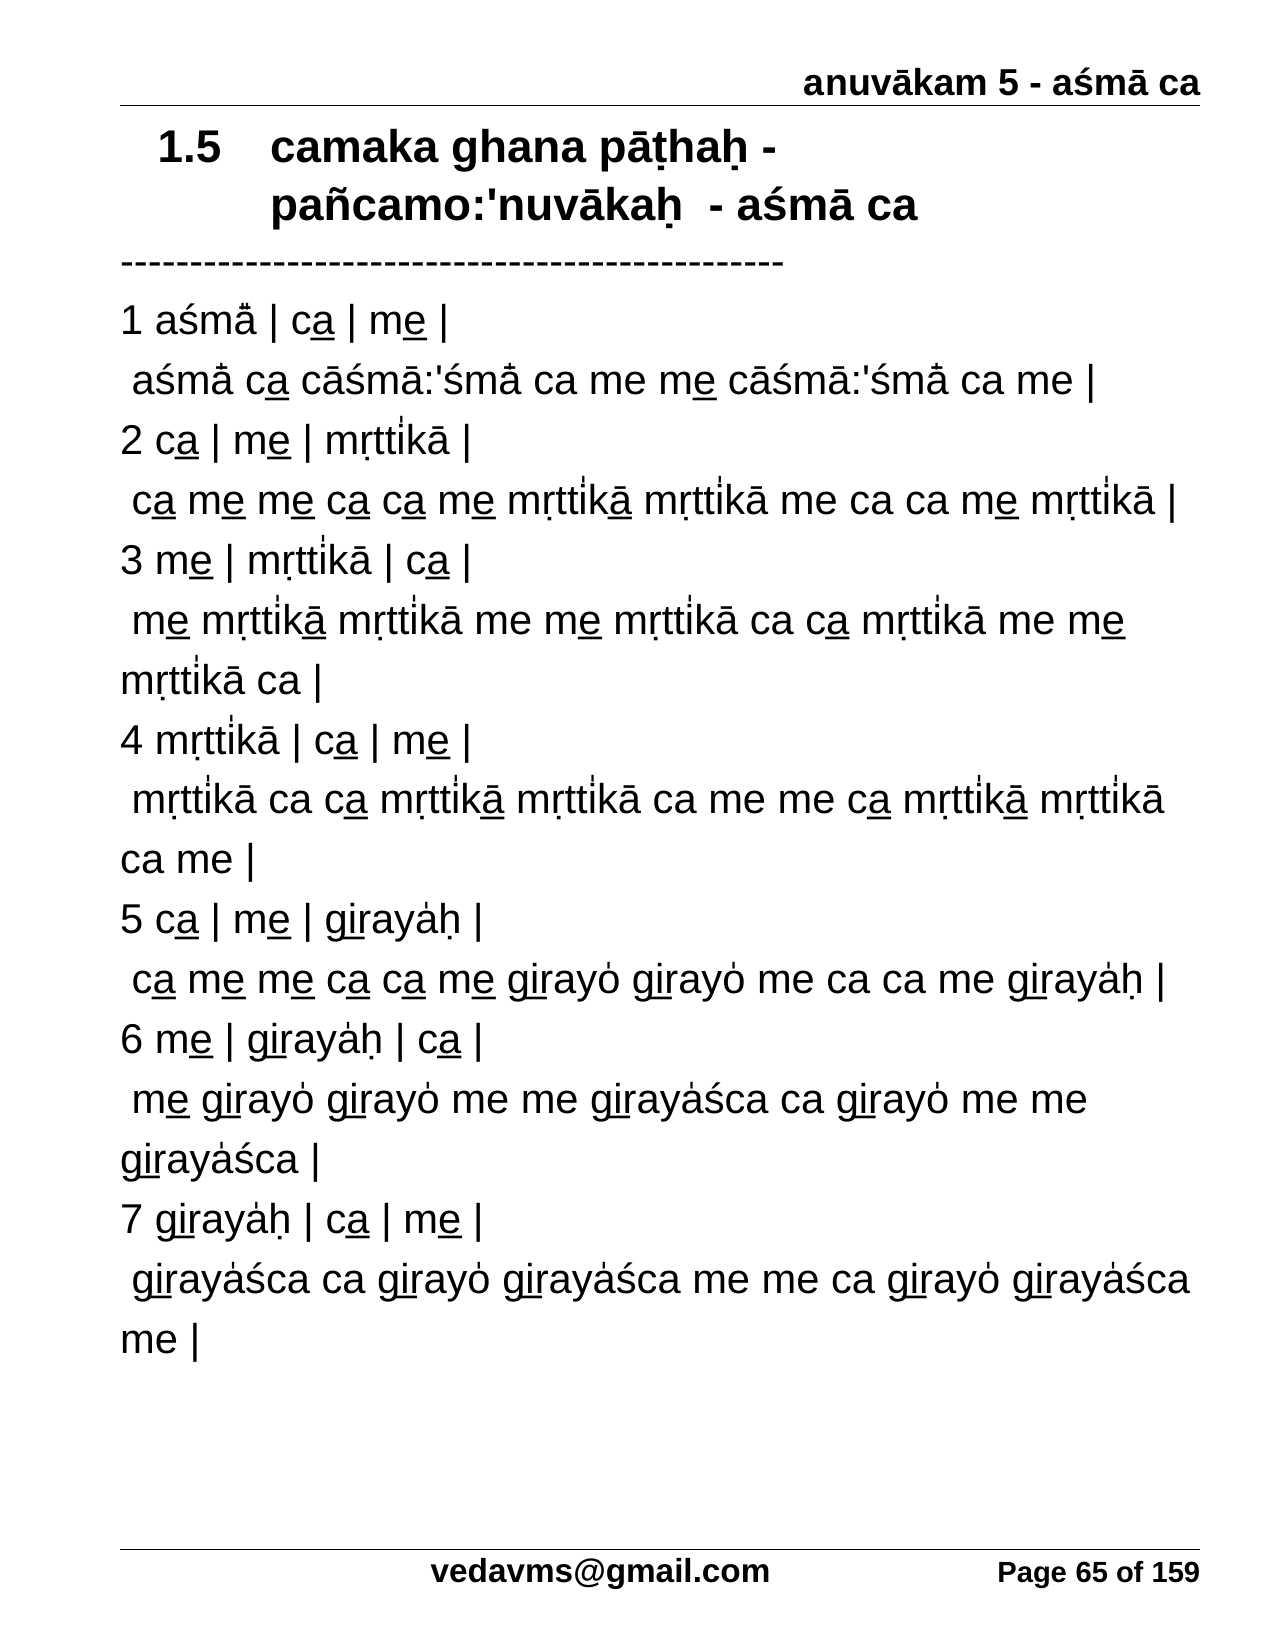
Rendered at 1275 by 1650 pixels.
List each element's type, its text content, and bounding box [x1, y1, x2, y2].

text ca̲ me̲ me̲ ca̲ ca̲ me̲ gi̲rayo̍ gi̲rayo̍ me ca ca me gi̲raya̍ḥ | [120, 954, 1200, 1002]
subtitle camaka ghana pāṭhaḥ - pañcamo:'nuvākaḥ - aśmā ca [157, 120, 1200, 231]
text ------------------------------------------------ [120, 236, 1200, 284]
text 3 me̲ | mṛtti̍kā | ca̲ | [120, 535, 1200, 583]
text ca̲ me̲ me̲ ca̲ ca̲ me̲ mṛtti̍kā̲ mṛtti̍kā me ca ca me̲ mṛtti̍kā | [120, 475, 1200, 523]
text 6 me̲ | gi̲raya̍ḥ | ca̲ | [120, 1014, 1200, 1062]
text me̲ mṛtti̍kā̲ mṛtti̍kā me me̲ mṛtti̍kā ca ca̲ mṛtti̍kā me me̲ mṛtti̍kā ca | [120, 595, 1200, 703]
text me̲ gi̲rayo̍ gi̲rayo̍ me me gi̲raya̍śca ca gi̲rayo̍ me me gi̲raya̍śca | [120, 1074, 1200, 1182]
text 5 ca̲ | me̲ | gi̲raya̍ḥ | [120, 895, 1200, 943]
text 1 aśmā̎ | ca̲ | me̲ | [120, 296, 1200, 344]
text 2 ca̲ | me̲ | mṛtti̍kā | [120, 416, 1200, 463]
text mṛtti̍kā ca ca̲ mṛtti̍kā̲ mṛtti̍kā ca me me ca̲ mṛtti̍kā̲ mṛtti̍kā ca me | [120, 775, 1200, 883]
text 7 gi̲raya̍ḥ | ca̲ | me̲ | [120, 1194, 1200, 1242]
text aśmā̍ ca̲ cāśmā:'śmā̍ ca me me̲ cāśmā:'śmā̍ ca me | [120, 356, 1200, 403]
text gi̲raya̍śca ca gi̲rayo̍ gi̲raya̍śca me me ca gi̲rayo̍ gi̲raya̍śca me | [120, 1254, 1200, 1362]
text 4 mṛtti̍kā | ca̲ | me̲ | [120, 715, 1200, 763]
